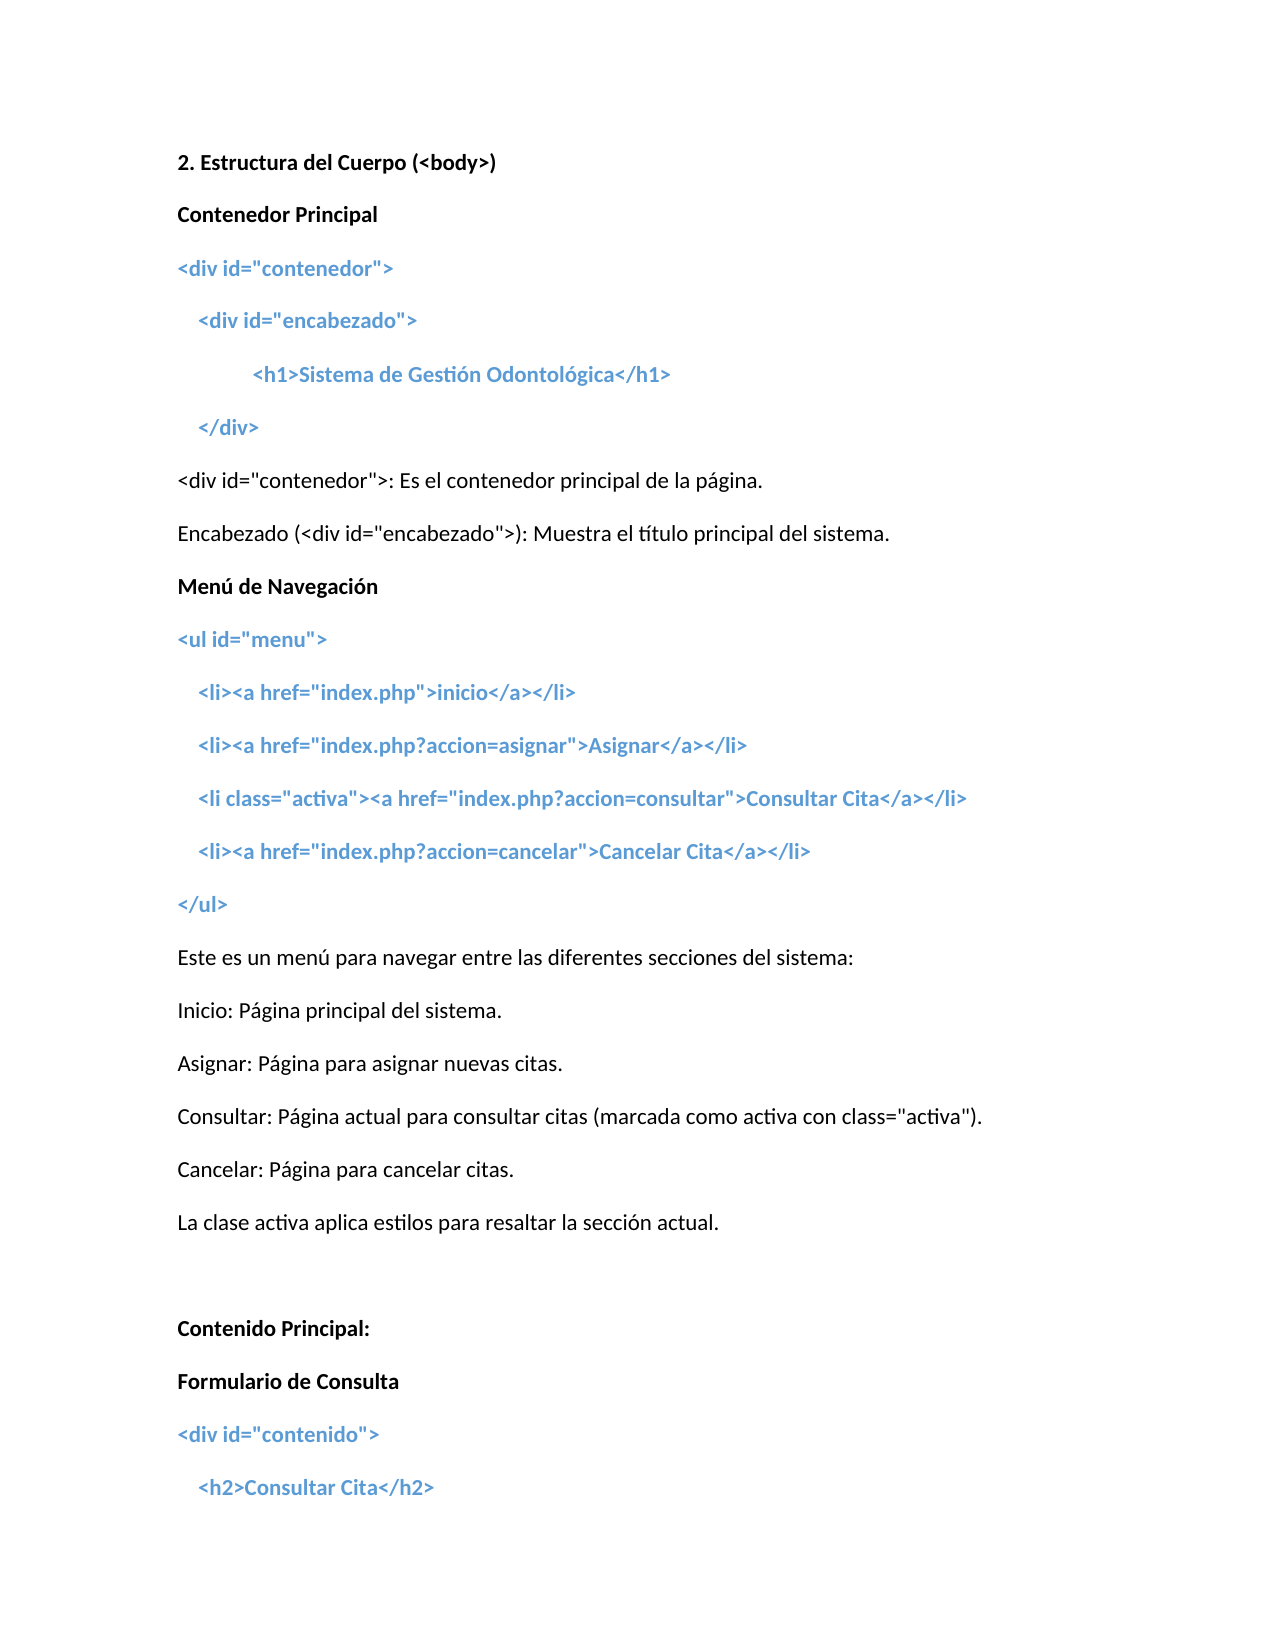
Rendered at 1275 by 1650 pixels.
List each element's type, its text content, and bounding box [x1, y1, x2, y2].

text Contenido Principal: [177, 1314, 1098, 1342]
text Inicio: Página principal del sistema. [177, 996, 1098, 1024]
text La clase activa aplica estilos para resaltar la sección actual. [177, 1208, 1098, 1236]
text <ul id="menu"> [177, 625, 1098, 653]
text <h2>Consultar Cita</h2> [177, 1473, 1098, 1501]
text <div id="contenido"> [177, 1420, 1098, 1448]
text <div id="contenedor"> [177, 254, 1098, 282]
text <li><a href="index.php?accion=cancelar">Cancelar Cita</a></li> [177, 837, 1098, 865]
text <li><a href="index.php">inicio</a></li> [177, 678, 1098, 706]
text Contenedor Principal [177, 201, 1098, 229]
text </ul> [177, 890, 1098, 918]
text Consultar: Página actual para consultar citas (marcada como activa con class="activa"). [177, 1102, 1098, 1130]
text </div> [177, 413, 1098, 441]
text Formulario de Consulta [177, 1367, 1098, 1395]
text Cancelar: Página para cancelar citas. [177, 1155, 1098, 1183]
text <li class="activa"><a href="index.php?accion=consultar">Consultar Cita</a></li> [177, 784, 1098, 812]
text <div id="encabezado"> [177, 307, 1098, 335]
text Este es un menú para navegar entre las diferentes secciones del sistema: [177, 943, 1098, 971]
text <div id="contenedor">: Es el contenedor principal de la página. [177, 466, 1098, 494]
text Encabezado (<div id="encabezado">): Muestra el título principal del sistema. [177, 519, 1098, 547]
text <h1>Sistema de Gestión Odontológica</h1> [177, 360, 1098, 388]
text 2. Estructura del Cuerpo (<body>) [177, 148, 1098, 176]
text Menú de Navegación [177, 572, 1098, 600]
text Asignar: Página para asignar nuevas citas. [177, 1049, 1098, 1077]
text <li><a href="index.php?accion=asignar">Asignar</a></li> [177, 731, 1098, 759]
